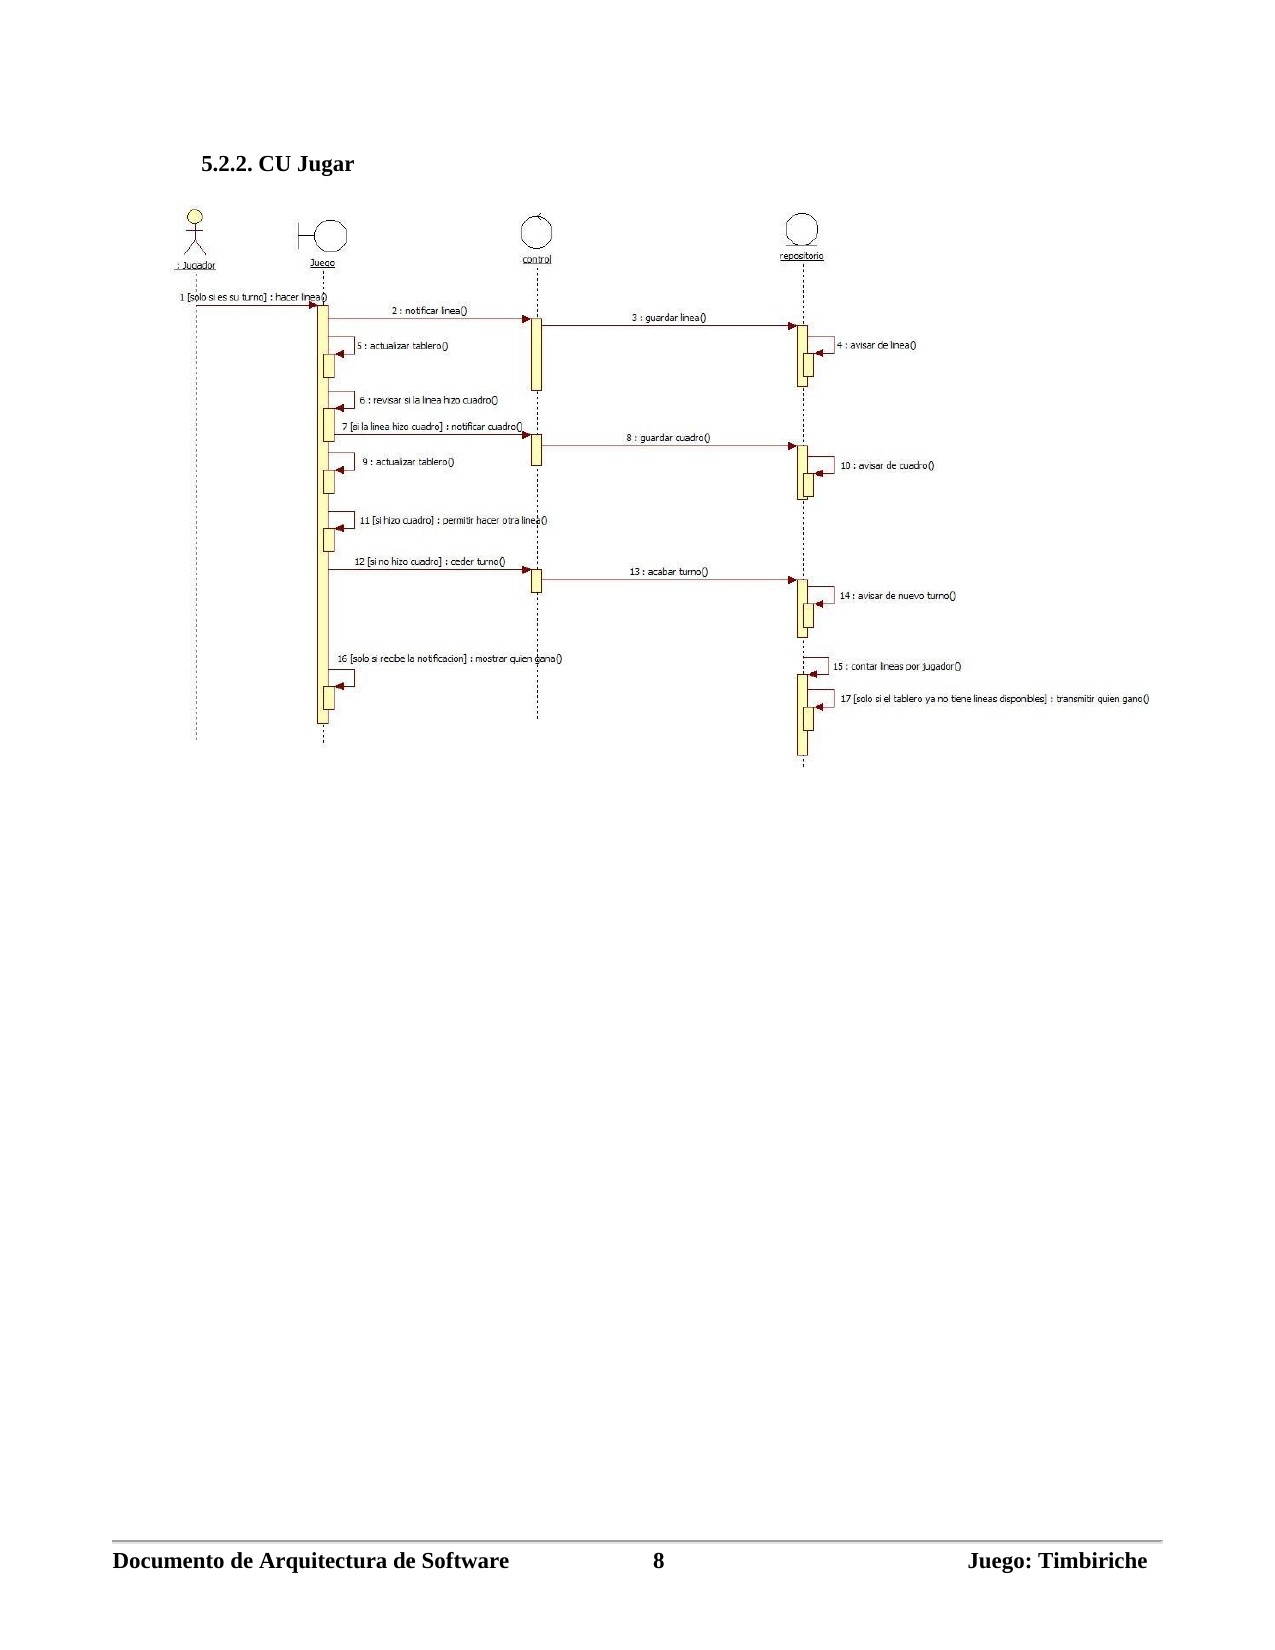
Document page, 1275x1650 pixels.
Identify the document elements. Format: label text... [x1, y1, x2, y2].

subtitle 5.2.2. CU Jugar [201, 150, 1060, 176]
picture [148, 191, 1166, 786]
